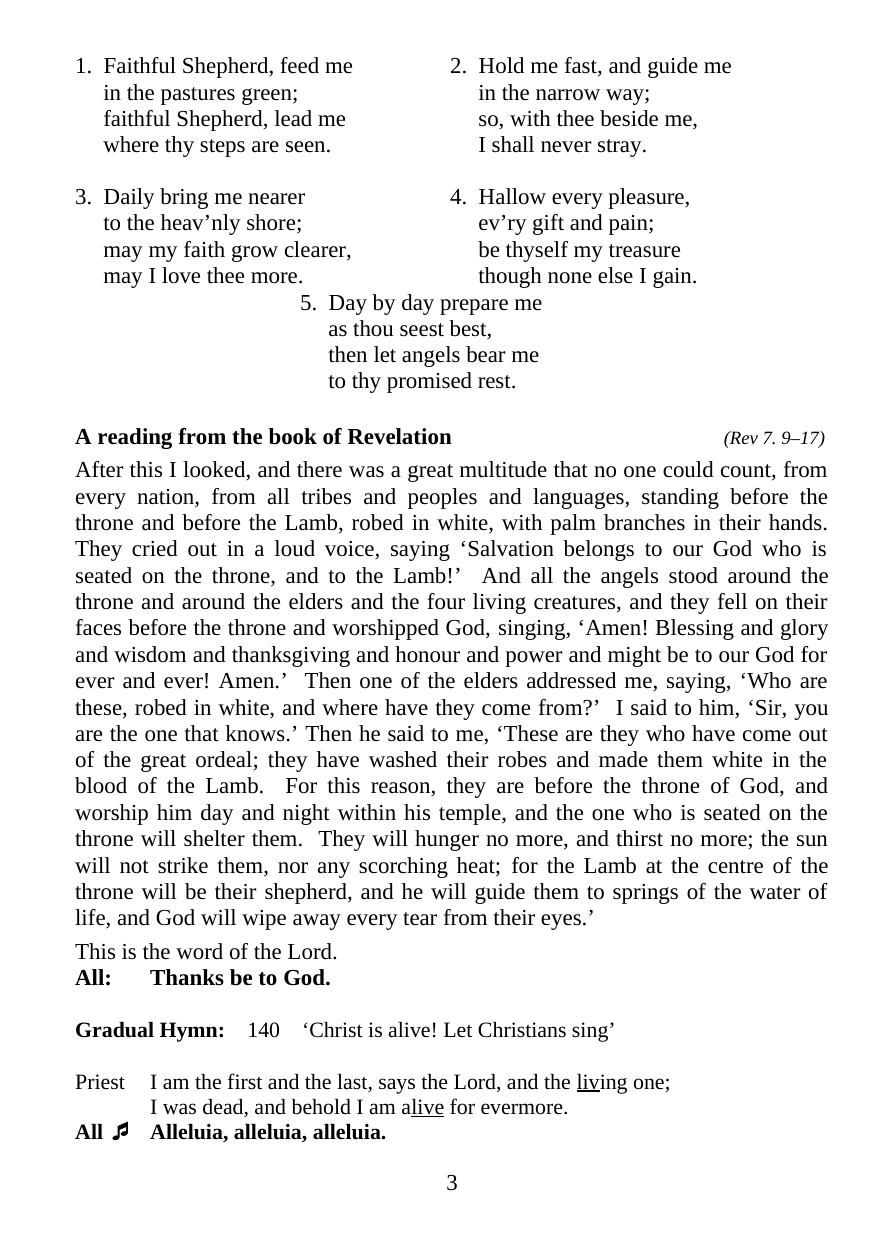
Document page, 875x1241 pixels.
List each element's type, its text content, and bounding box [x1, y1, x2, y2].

table_cell 3. Daily bring me nearer to the heav’nly shore; may my faith grow clearer, may I love thee more. [64, 183, 438, 288]
table_header 2. Hold me fast, and guide me in the narrow way; so, with thee beside me, I shall never stray. [438, 53, 813, 183]
text I was dead, and behold I am alive for evermore. [75, 1094, 829, 1119]
text Gradual Hymn: 140 ‘Christ is alive! Let Christians sing’ [75, 1017, 829, 1042]
table_header 1. Faithful Shepherd, feed me in the pastures green; faithful Shepherd, lead me where thy steps are seen. [64, 53, 438, 183]
text Priest I am the first and the last, says the Lord, and the living one; [75, 1069, 829, 1094]
text A reading from the book of Revelation (Rev 7. 9–17) [75, 423, 829, 449]
text All: Thanks be to God. [75, 964, 829, 991]
table_cell 4. Hallow every pleasure, ev’ry gift and pain; be thyself my treasure though none else I gain. [438, 183, 813, 288]
text After this I looked, and there was a great multitude that no one could count, from every nation, from all tribes and peoples and languages, standing before the throne and before the Lamb, robed in white, with palm branches in their hands. They cried out in a loud voice, saying ‘Salvation belongs to our God who is seated on the throne, and to the Lamb!’ And all the angels stood around the throne and around the elders and the four living creatures, and they fell on their faces before the throne and worshipped God, singing, ‘Amen! Blessing and glory and wisdom and thanksgiving and honour and power and might be to our God for ever and ever! Amen.’ Then one of the elders addressed me, saying, ‘Who are these, robed in white, and where have they come from?’ I said to him, ‘Sir, you are the one that knows.’ Then he said to me, ‘These are they who have come out of the great ordeal; they have washed their robes and made them white in the blood of the Lamb. For this reason, they are before the throne of God, and worship him day and night within his temple, and the one who is seated on the throne will shelter them. They will hunger no more, and thirst no more; the sun will not strike them, nor any scorching heat; for the Lamb at the centre of the throne will be their shepherd, and he will guide them to springs of the water of life, and God will wipe away every tear from their eyes.’ [75, 456, 829, 931]
text All Alleluia, alleluia, alleluia. [75, 1119, 829, 1145]
table_cell 5. Day by day prepare me as thou seest best, then let angels bear me to thy promised rest. [64, 289, 813, 394]
text This is the word of the Lord. [75, 938, 829, 964]
